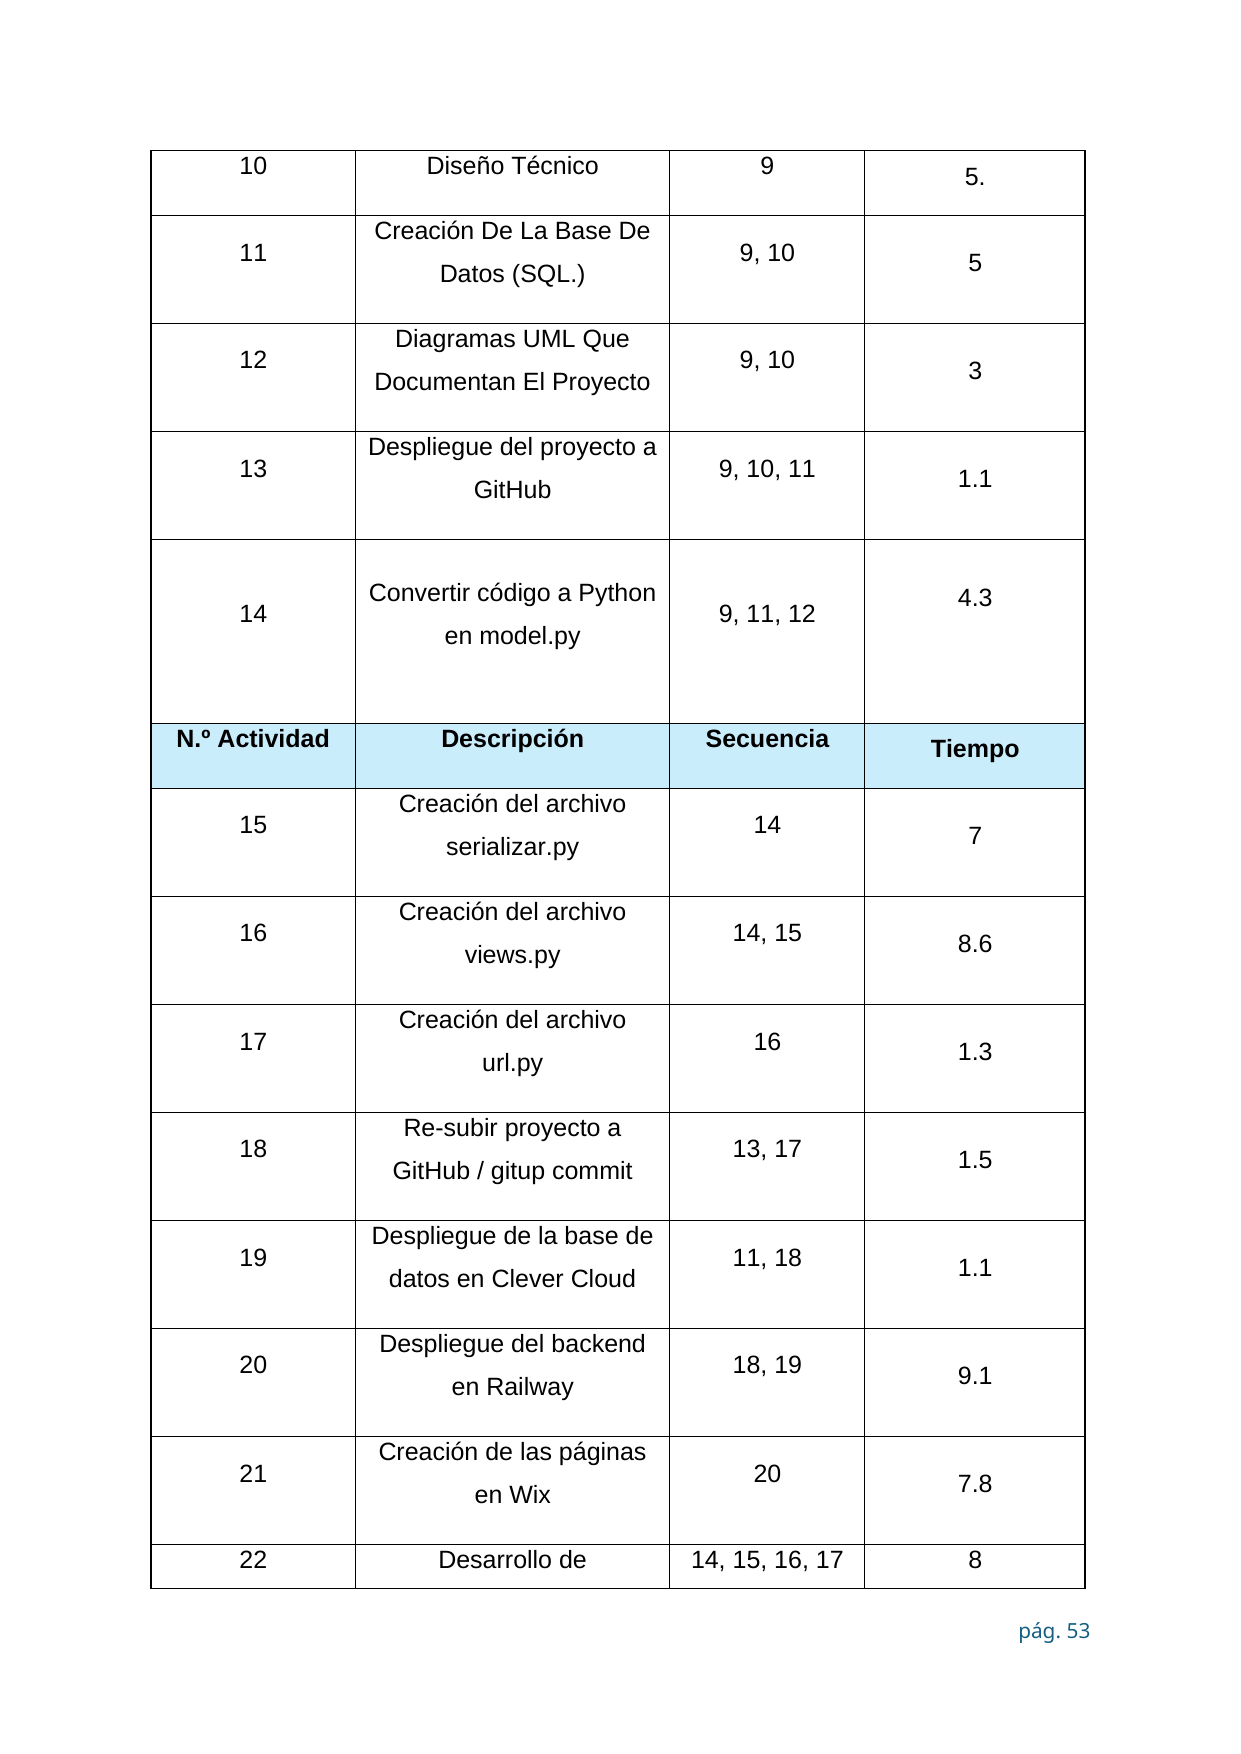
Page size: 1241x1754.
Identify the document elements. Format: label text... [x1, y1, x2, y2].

table_cell 20 [152, 1329, 355, 1436]
table_cell 9, 10, 11 [670, 432, 864, 539]
table_cell 9 [670, 151, 864, 215]
table_cell 3 [865, 324, 1084, 431]
table_cell 15 [152, 789, 355, 896]
table_cell 9.1 [865, 1329, 1084, 1436]
table_cell 13 [152, 432, 355, 539]
table_cell Despliegue del proyecto a GitHub [356, 432, 669, 539]
table_cell 10 [152, 151, 355, 215]
table_cell 1.5 [865, 1113, 1084, 1220]
table_cell 9, 10 [670, 216, 864, 323]
table_cell 16 [670, 1005, 864, 1112]
table_cell Tiempo [865, 724, 1084, 788]
table_cell 9, 10 [670, 324, 864, 431]
table_cell 1.3 [865, 1005, 1084, 1112]
table_cell Creación del archivo views.py [356, 897, 669, 1004]
table_cell 14, 15, 16, 17 [670, 1545, 864, 1588]
table_cell 5 [865, 216, 1084, 323]
table_cell Despliegue de la base de datos en Clever Cloud [356, 1221, 669, 1328]
table_cell Creación del archivo url.py [356, 1005, 669, 1112]
table_cell Despliegue del backend en Railway [356, 1329, 669, 1436]
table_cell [356, 1545, 669, 1588]
table_cell 17 [152, 1005, 355, 1112]
table_cell Descripción [356, 724, 669, 788]
table_cell 7 [865, 789, 1084, 896]
table_cell 11, 18 [670, 1221, 864, 1328]
table_cell 1.1 [865, 1221, 1084, 1328]
table_cell Secuencia [670, 724, 864, 788]
table_cell Creación de las páginas en Wix [356, 1437, 669, 1544]
table_cell 9, 11, 12 [670, 540, 864, 723]
table_cell 14 [152, 540, 355, 723]
table_cell 14, 15 [670, 897, 864, 1004]
table_cell 13, 17 [670, 1113, 864, 1220]
table_cell 8.6 [865, 897, 1084, 1004]
table_cell Diagramas UML Que Documentan El Proyecto [356, 324, 669, 431]
table_cell Re-subir proyecto a GitHub / gitup commit [356, 1113, 669, 1220]
table_cell 12 [152, 324, 355, 431]
table_cell Creación del archivo serializar.py [356, 789, 669, 896]
table_cell N.º Actividad [152, 724, 355, 788]
table_cell 20 [670, 1437, 864, 1544]
table_cell 7.8 [865, 1437, 1084, 1544]
table_cell 4.3 [865, 540, 1084, 723]
table_cell 22 [152, 1545, 355, 1588]
table_cell Diseño Técnico [356, 151, 669, 215]
table_cell Convertir código a Python en model.py [356, 540, 669, 723]
table_cell 16 [152, 897, 355, 1004]
table_cell 1.1 [865, 432, 1084, 539]
table_cell 11 [152, 216, 355, 323]
table_cell 21 [152, 1437, 355, 1544]
table_cell 19 [152, 1221, 355, 1328]
table_cell 18 [152, 1113, 355, 1220]
table_cell 8 [865, 1545, 1084, 1588]
table_cell 5. [865, 151, 1084, 215]
table_cell 18, 19 [670, 1329, 864, 1436]
table_cell 14 [670, 789, 864, 896]
table_cell Creación De La Base De Datos (SQL.) [356, 216, 669, 323]
